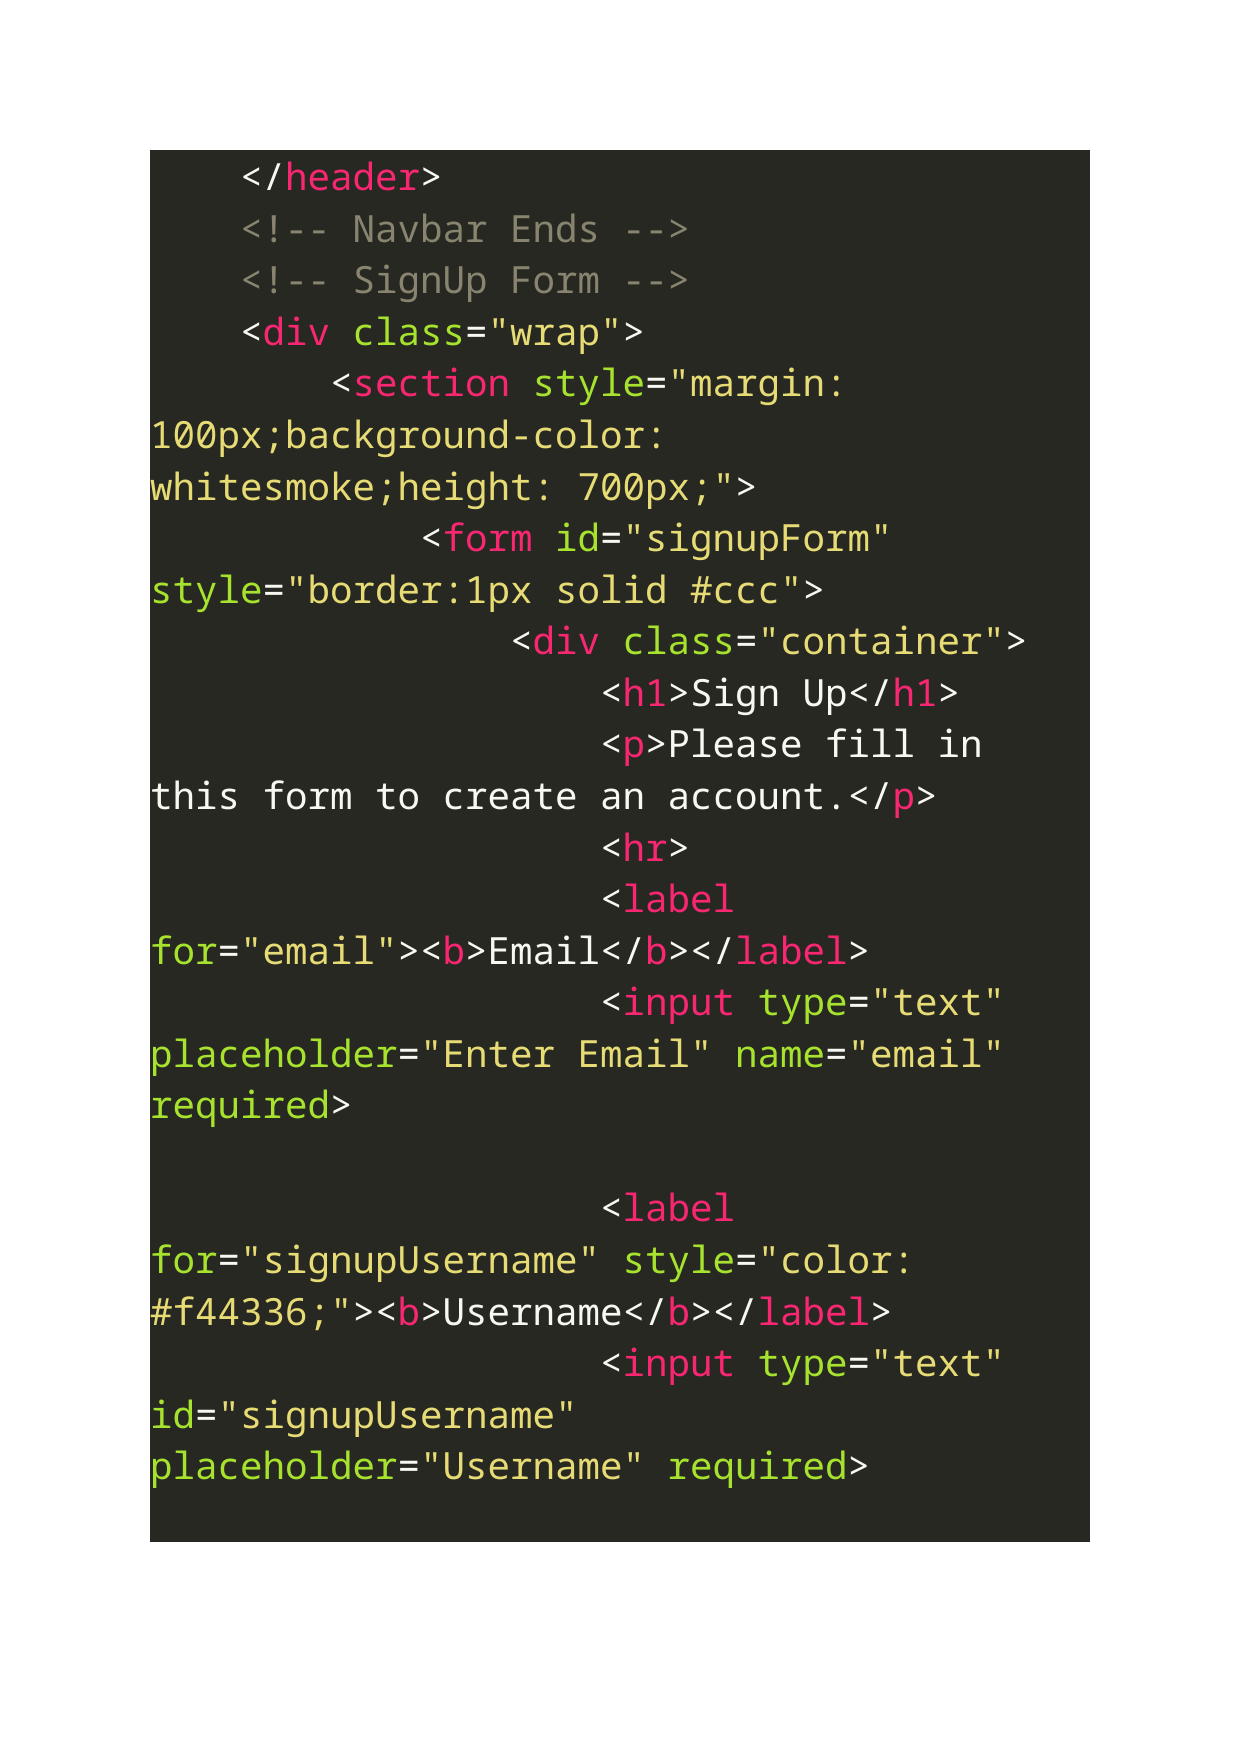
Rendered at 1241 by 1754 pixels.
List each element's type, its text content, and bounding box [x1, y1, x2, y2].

text <!-- SignUp Form --> [150, 253, 1090, 305]
text <input type="text" placeholder="Enter Email" name="email" required> [150, 975, 1090, 1130]
text <form id="signupForm" style="border:1px solid #ccc"> [150, 511, 1090, 614]
text <input type="text" id="signupUsername" placeholder="Username" required> [150, 1336, 1090, 1491]
text <p>Please fill in this form to create an account.</p> [150, 717, 1090, 820]
text <!-- Navbar Ends --> [150, 202, 1090, 253]
text <h1>Sign Up</h1> [150, 666, 1090, 717]
text <div class="wrap"> [150, 305, 1090, 356]
text </header> [150, 150, 1090, 202]
text <div class="container"> [150, 614, 1090, 666]
text <label for="email"><b>Email</b></label> [150, 872, 1090, 975]
text <section style="margin: 100px;background-color: whitesmoke;height: 700px;"> [150, 356, 1090, 511]
text <hr> [150, 820, 1090, 872]
text <label for="signupUsername" style="color: #f44336;"><b>Username</b></label> [150, 1181, 1090, 1336]
